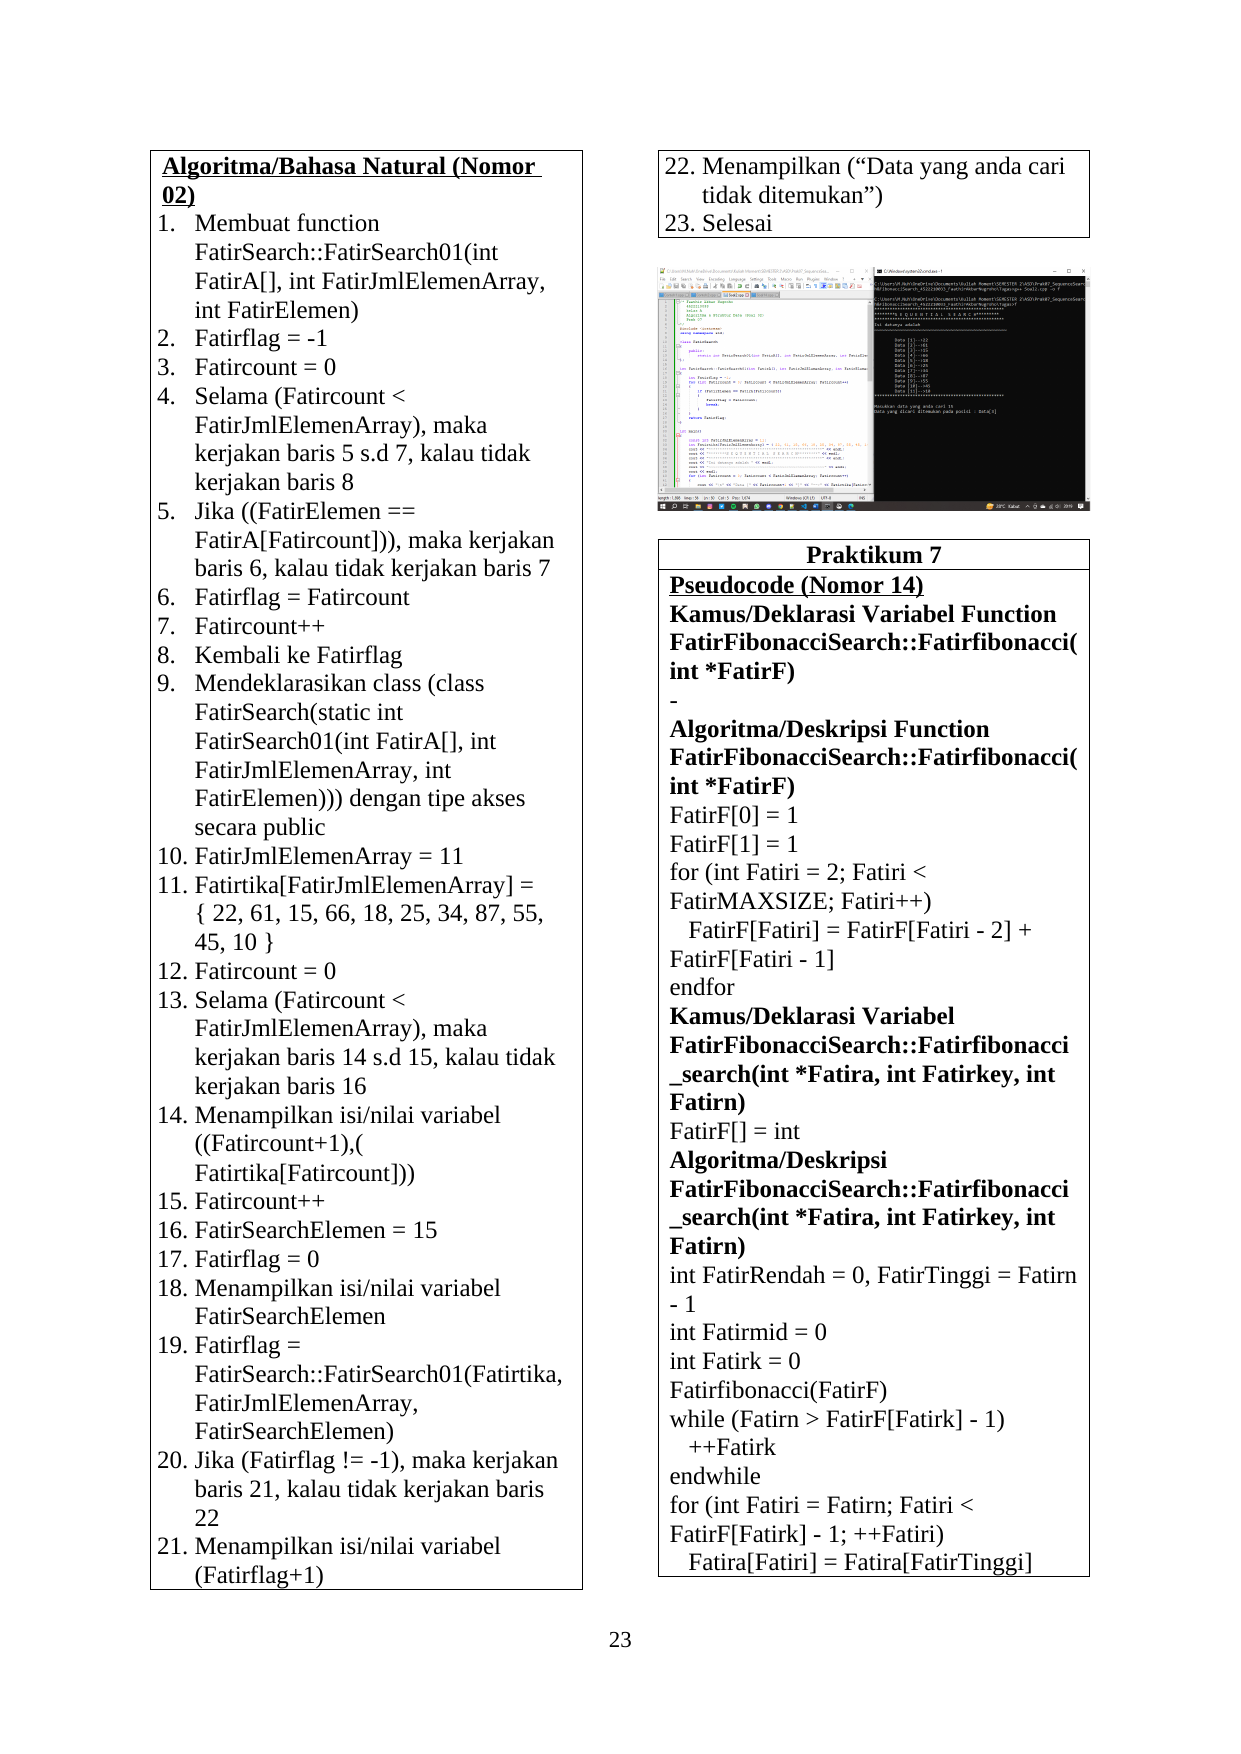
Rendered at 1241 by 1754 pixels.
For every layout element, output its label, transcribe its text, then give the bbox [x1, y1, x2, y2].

table_header Praktikum 7 [659, 540, 1089, 569]
picture [657, 267, 1091, 511]
table_cell Algoritma/Bahasa Natural (Nomor 02) Membuat function FatirSearch::FatirSearch01(int FatirA[], int FatirJmlElemenArray, int FatirElemen) Fatirflag = -1 Fatircount = 0 Selama (Fatircount < FatirJmlElemenArray), maka kerjakan baris 5 s.d 7, kalau tidak kerjakan baris 8 Jika ((FatirElemen == FatirA[Fatircount])), maka kerjakan baris 6, kalau tidak kerjakan baris 7 Fatirflag = Fatircount Fatircount++ Kembali ke Fatirflag Mendeklarasikan class (class FatirSearch(static int FatirSearch01(int FatirA[], int FatirJmlElemenArray, int FatirElemen))) dengan tipe akses secara public FatirJmlElemenArray = 11 Fatirtika[FatirJmlElemenArray] = { 22, 61, 15, 66, 18, 25, 34, 87, 55, 45, 10 } Fatircount = 0 Selama (Fatircount < FatirJmlElemenArray), maka kerjakan baris 14 s.d 15, kalau tidak kerjakan baris 16 Menampilkan isi/nilai variabel ((Fatircount+1),( Fatirtika[Fatircount])) Fatircount++ FatirSearchElemen = 15 Fatirflag = 0 Menampilkan isi/nilai variabel FatirSearchElemen Fatirflag = FatirSearch::FatirSearch01(Fatirtika, FatirJmlElemenArray, FatirSearchElemen) Jika (Fatirflag != -1), maka kerjakan baris 21, kalau tidak kerjakan baris 22 Menampilkan isi/nilai variabel (Fatirflag+1) Menampilkan (“Data yang anda cari tidak ditemukan”) Selesai [151, 151, 582, 1589]
